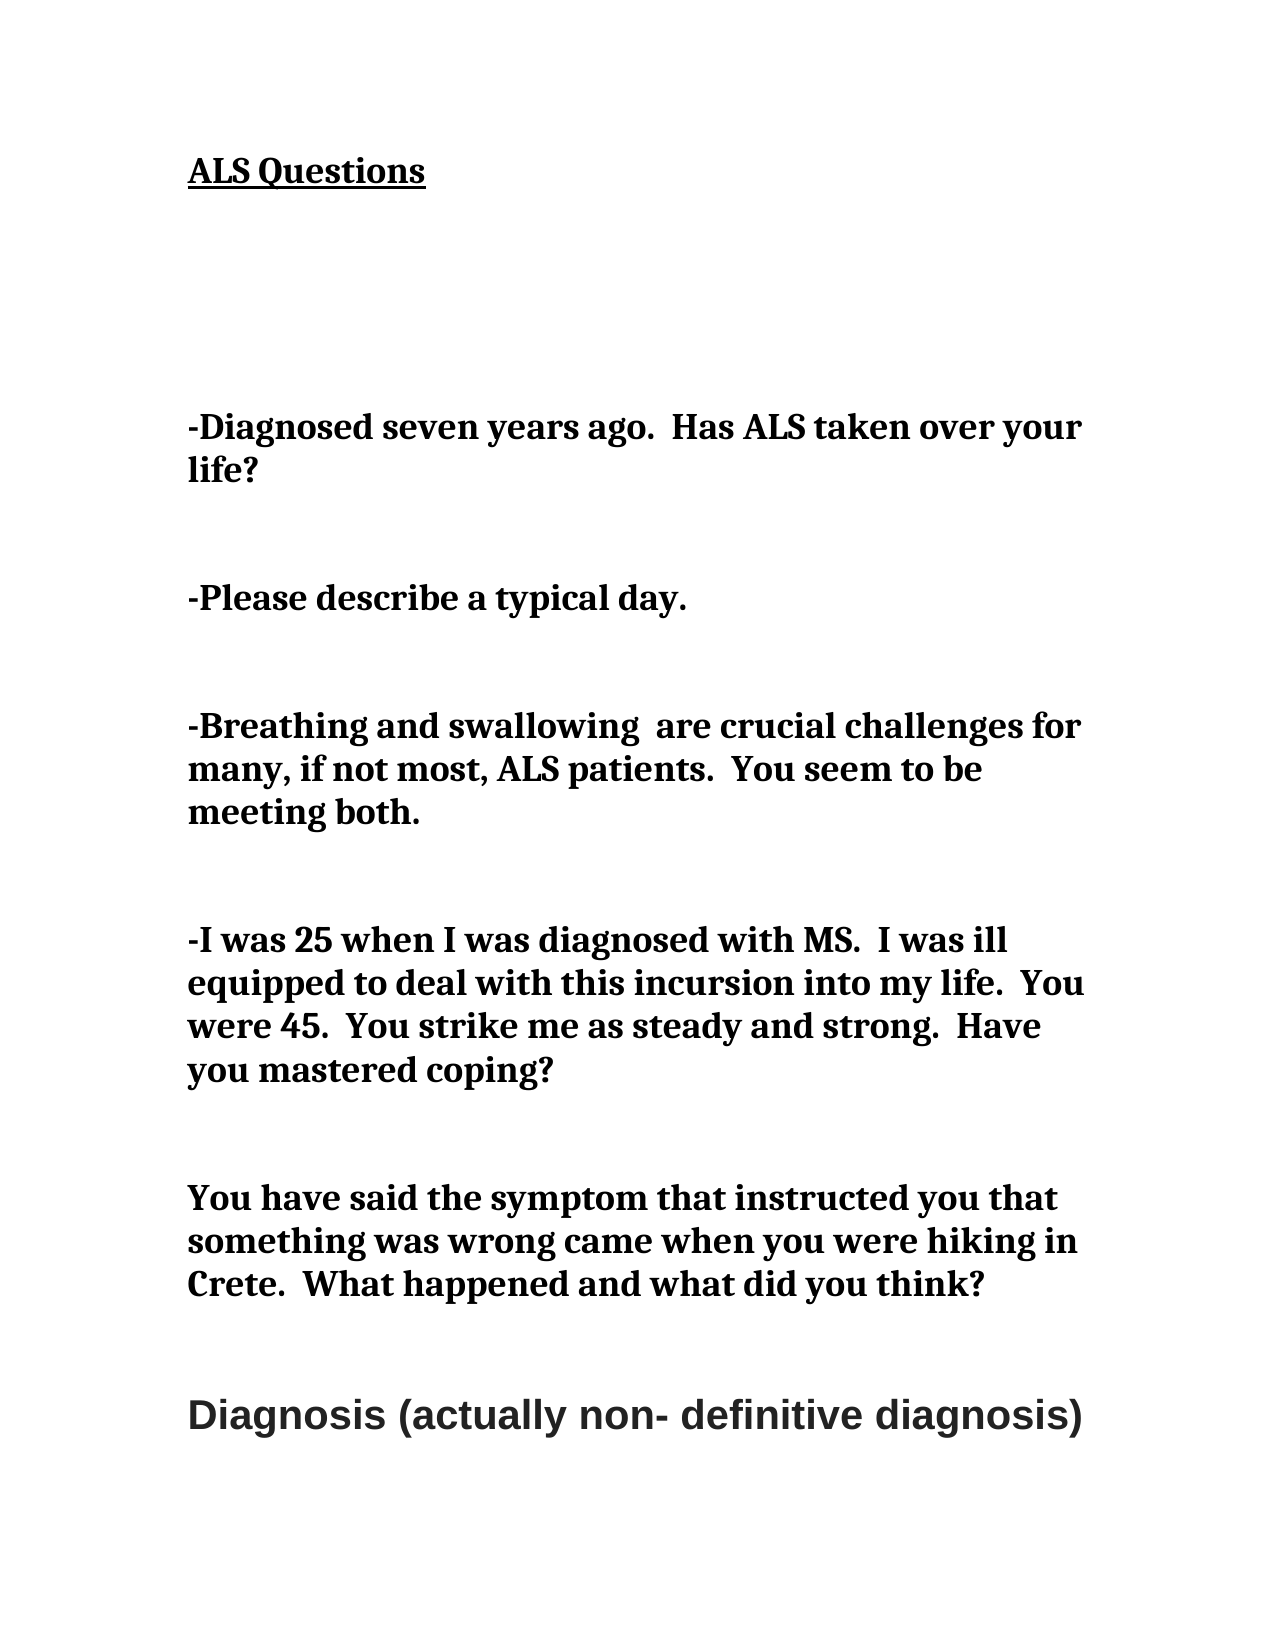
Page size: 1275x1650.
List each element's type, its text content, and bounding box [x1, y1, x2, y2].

text You have said the symptom that instructed you that something was wrong came when you were hiking in Crete. What happened and what did you think? [187, 1176, 1087, 1306]
text -Please describe a typical day. [187, 577, 1087, 620]
text -Diagnosed seven years ago. Has ALS taken over your life? [187, 406, 1087, 492]
text -Breathing and swallowing are crucial challenges for many, if not most, ALS patients. You seem to be meeting both. [187, 705, 1087, 834]
text -I was 25 when I was diagnosed with MS. I was ill equipped to deal with this incursion into my life. You were 45. You strike me as steady and strong. Have you mastered coping? [187, 919, 1087, 1091]
text ALS Questions [187, 150, 1087, 193]
